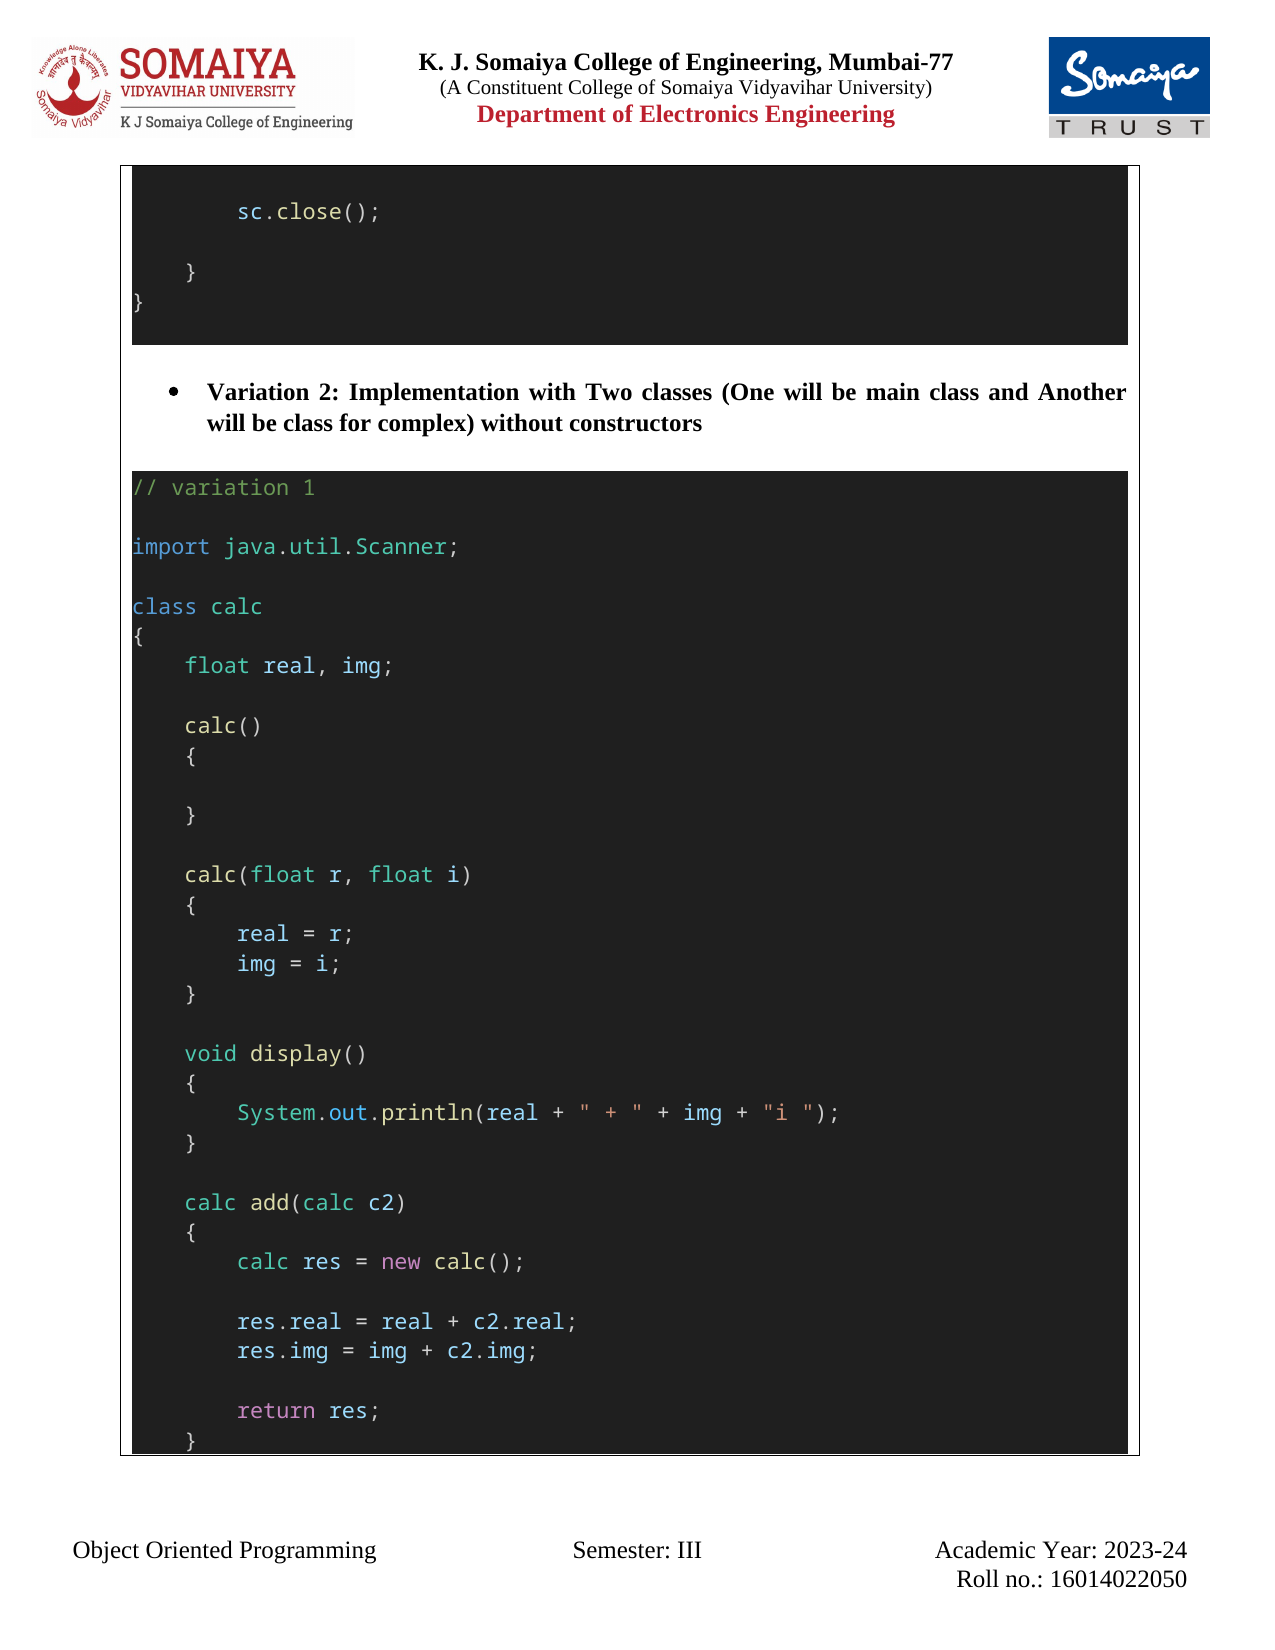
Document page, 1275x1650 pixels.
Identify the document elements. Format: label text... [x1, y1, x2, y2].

picture [1048, 37, 1210, 138]
picture [31, 37, 356, 138]
